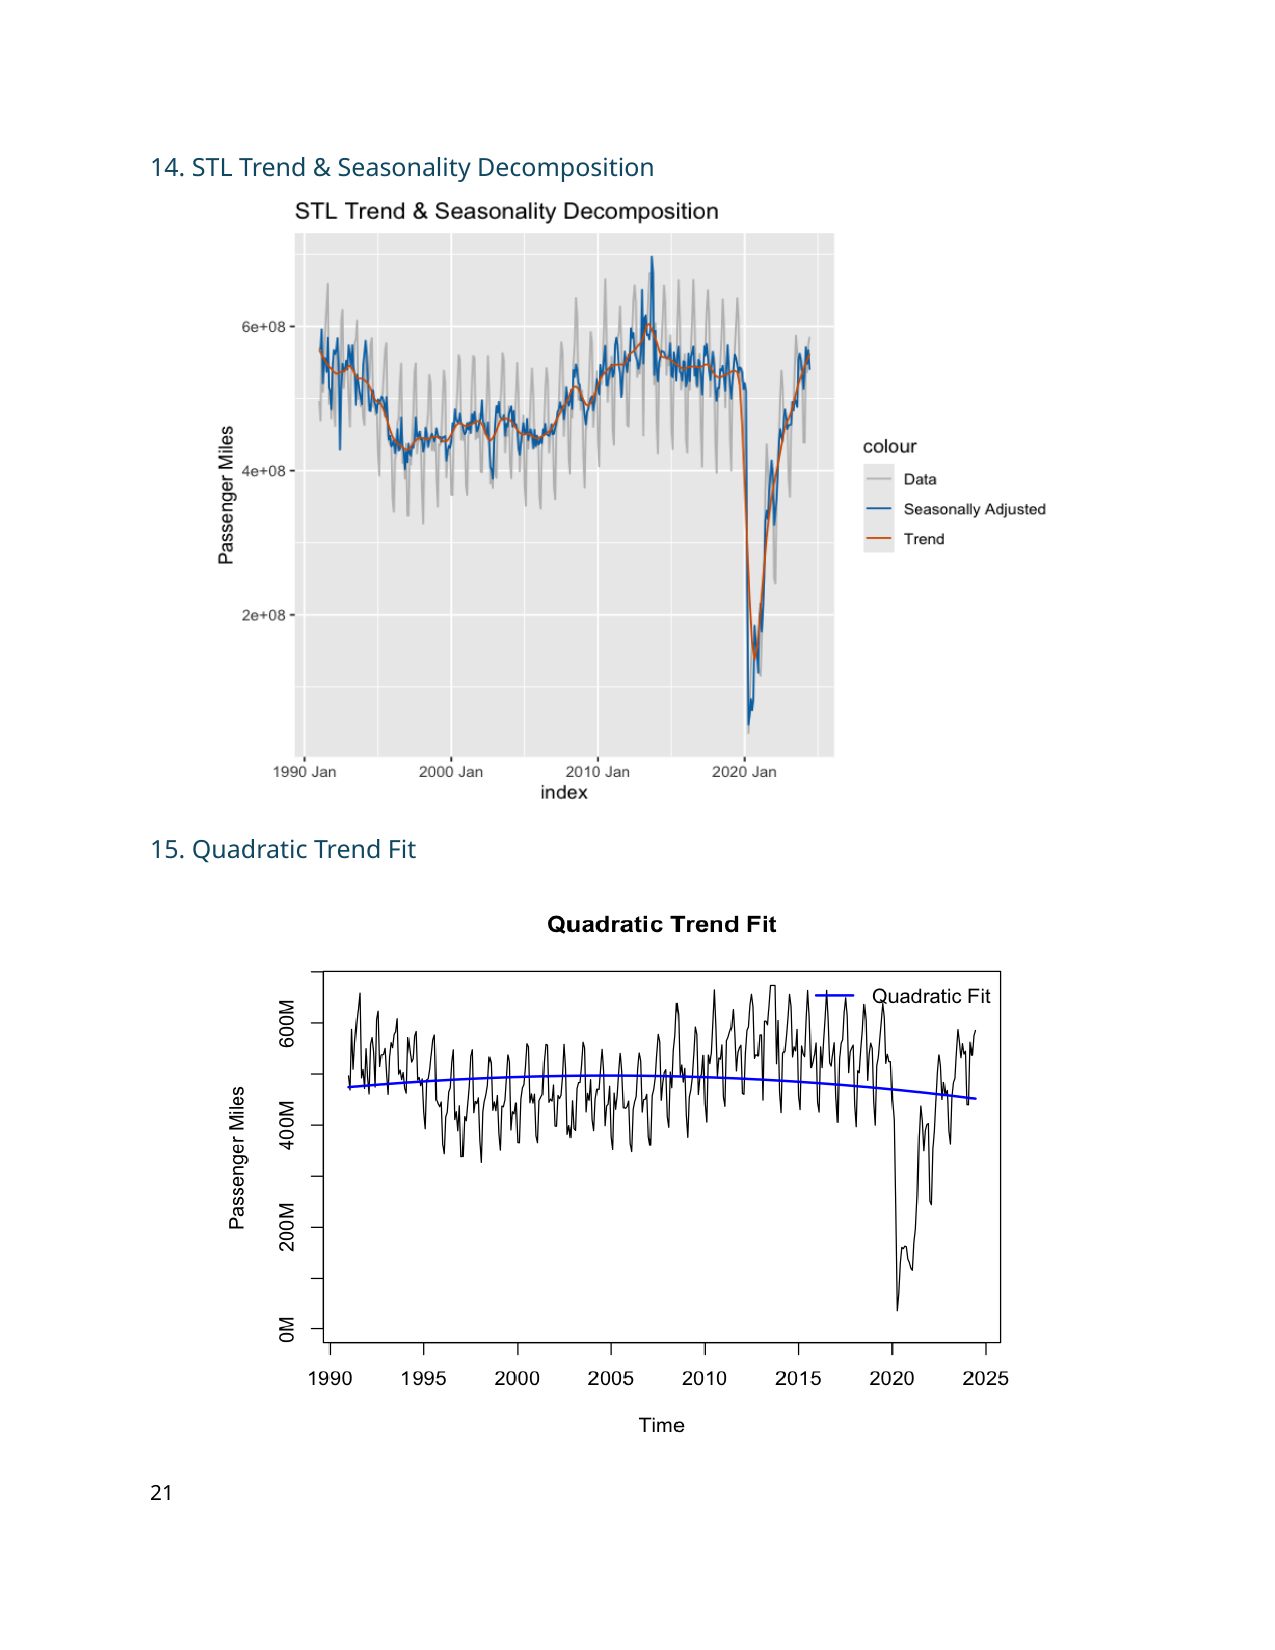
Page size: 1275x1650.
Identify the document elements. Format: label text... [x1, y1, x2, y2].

picture [209, 193, 1066, 811]
subtitle 15. Quadratic Trend Fit [150, 832, 1125, 866]
picture [222, 875, 1053, 1462]
subtitle 14. STL Trend & Seasonality Decomposition [150, 150, 1125, 184]
